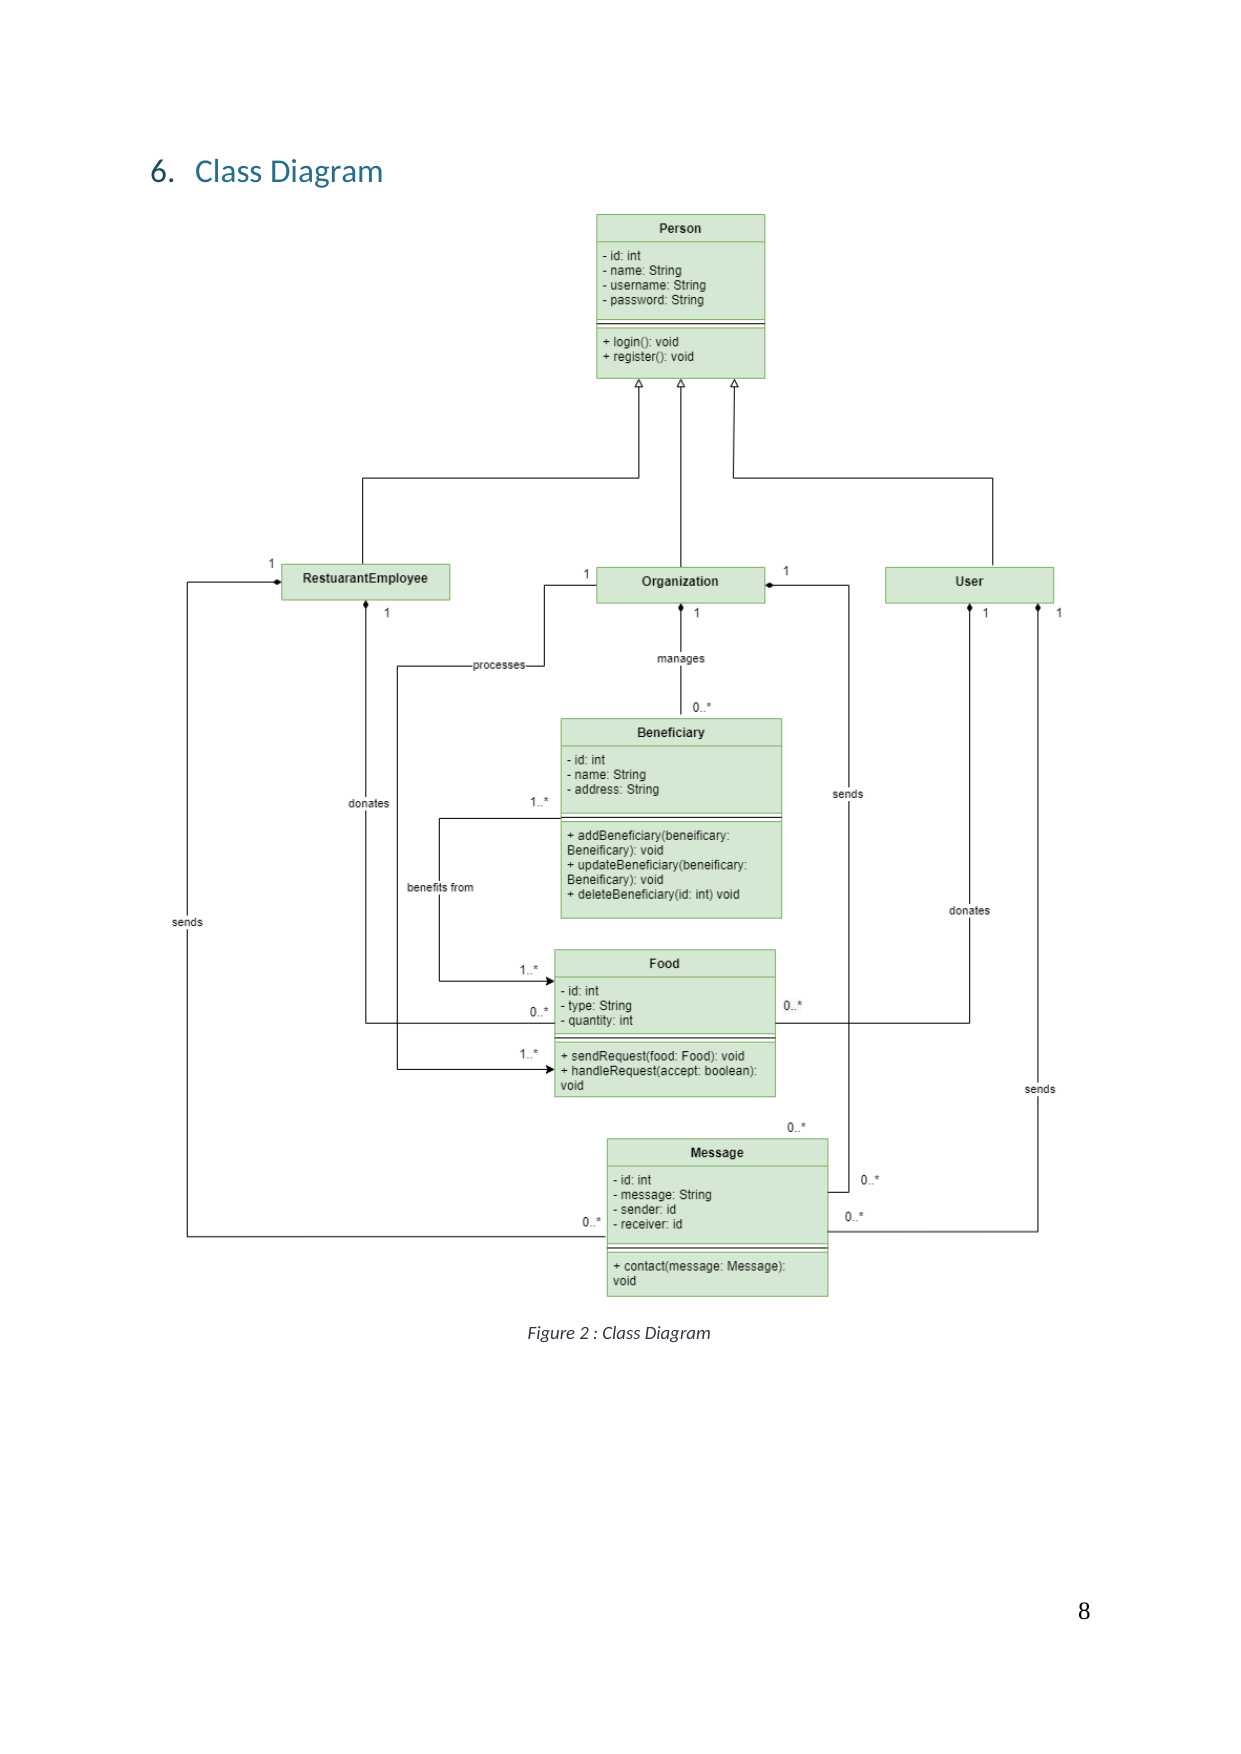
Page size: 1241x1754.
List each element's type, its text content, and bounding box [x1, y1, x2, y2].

subtitle Class Diagram [150, 150, 1090, 191]
picture [150, 193, 1091, 1321]
text Figure 2 : Class Diagram [150, 1321, 1090, 1344]
